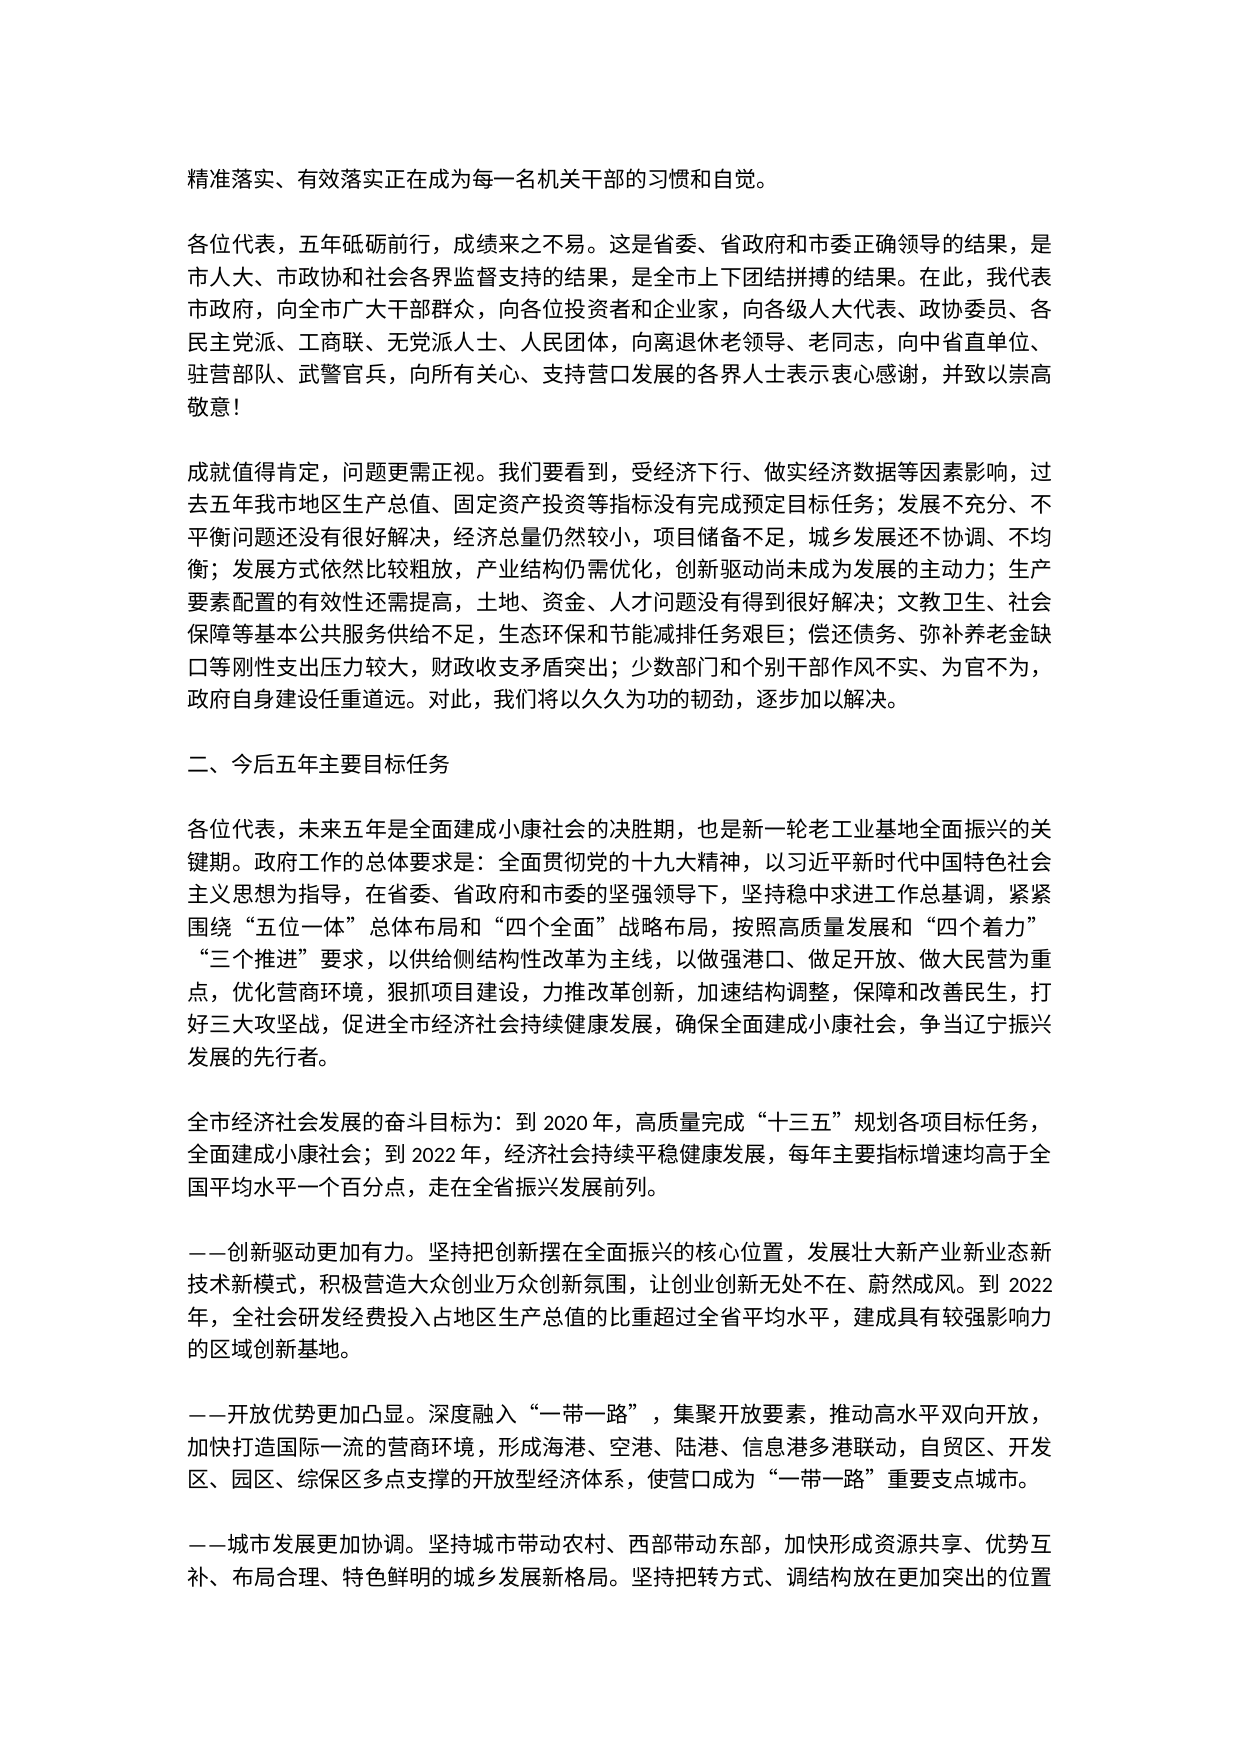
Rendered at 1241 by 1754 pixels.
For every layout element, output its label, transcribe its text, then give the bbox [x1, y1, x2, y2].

text 成就值得肯定，问题更需正视。我们要看到，受经济下行、做实经济数据等因素影响，过去五年我市地区生产总值、固定资产投资等指标没有完成预定目标任务；发展不充分、不平衡问题还没有很好解决，经济总量仍然较小，项目储备不足，城乡发展还不协调、不均衡；发展方式依然比较粗放，产业结构仍需优化，创新驱动尚未成为发展的主动力；生产要素配置的有效性还需提高，土地、资金、人才问题没有得到很好解决；文教卫生、社会保障等基本公共服务供给不足，生态环保和节能减排任务艰巨；偿还债务、弥补养老金缺口等刚性支出压力较大，财政收支矛盾突出；少数部门和个别干部作风不实、为官不为，政府自身建设任重道远。对此，我们将以久久为功的韧劲，逐步加以解决。 [187, 454, 1053, 714]
text ——创新驱动更加有力。坚持把创新摆在全面振兴的核心位置，发展壮大新产业新业态新技术新模式，积极营造大众创业万众创新氛围，让创业创新无处不在、蔚然成风。到2022年，全社会研发经费投入占地区生产总值的比重超过全省平均水平，建成具有较强影响力的区域创新基地。 [187, 1234, 1053, 1364]
text 全市经济社会发展的奋斗目标为：到2020年，高质量完成“十三五”规划各项目标任务，全面建成小康社会；到2022年，经济社会持续平稳健康发展，每年主要指标增速均高于全国平均水平一个百分点，走在全省振兴发展前列。 [187, 1104, 1053, 1202]
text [187, 1527, 1053, 1592]
text 二、今后五年主要目标任务 [187, 747, 1053, 779]
text 各位代表，五年砥砺前行，成绩来之不易。这是省委、省政府和市委正确领导的结果，是市人大、市政协和社会各界监督支持的结果，是全市上下团结拼搏的结果。在此，我代表市政府，向全市广大干部群众，向各位投资者和企业家，向各级人大代表、政协委员、各民主党派、工商联、无党派人士、人民团体，向离退休老领导、老同志，向中省直单位、驻营部队、武警官兵，向所有关心、支持营口发展的各界人士表示衷心感谢，并致以崇高敬意！ [187, 227, 1053, 422]
text 各位代表，未来五年是全面建成小康社会的决胜期，也是新一轮老工业基地全面振兴的关键期。政府工作的总体要求是：全面贯彻党的十九大精神，以习近平新时代中国特色社会主义思想为指导，在省委、省政府和市委的坚强领导下，坚持稳中求进工作总基调，紧紧围绕“五位一体”总体布局和“四个全面”战略布局，按照高质量发展和“四个着力”“三个推进”要求，以供给侧结构性改革为主线，以做强港口、做足开放、做大民营为重点，优化营商环境，狠抓项目建设，力推改革创新，加速结构调整，保障和改善民生，打好三大攻坚战，促进全市经济社会持续健康发展，确保全面建成小康社会，争当辽宁振兴发展的先行者。 [187, 812, 1053, 1072]
text ——开放优势更加凸显。深度融入“一带一路”，集聚开放要素，推动高水平双向开放，加快打造国际一流的营商环境，形成海港、空港、陆港、信息港多港联动，自贸区、开发区、园区、综保区多点支撑的开放型经济体系，使营口成为“一带一路”重要支点城市。 [187, 1397, 1053, 1494]
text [187, 162, 1053, 194]
